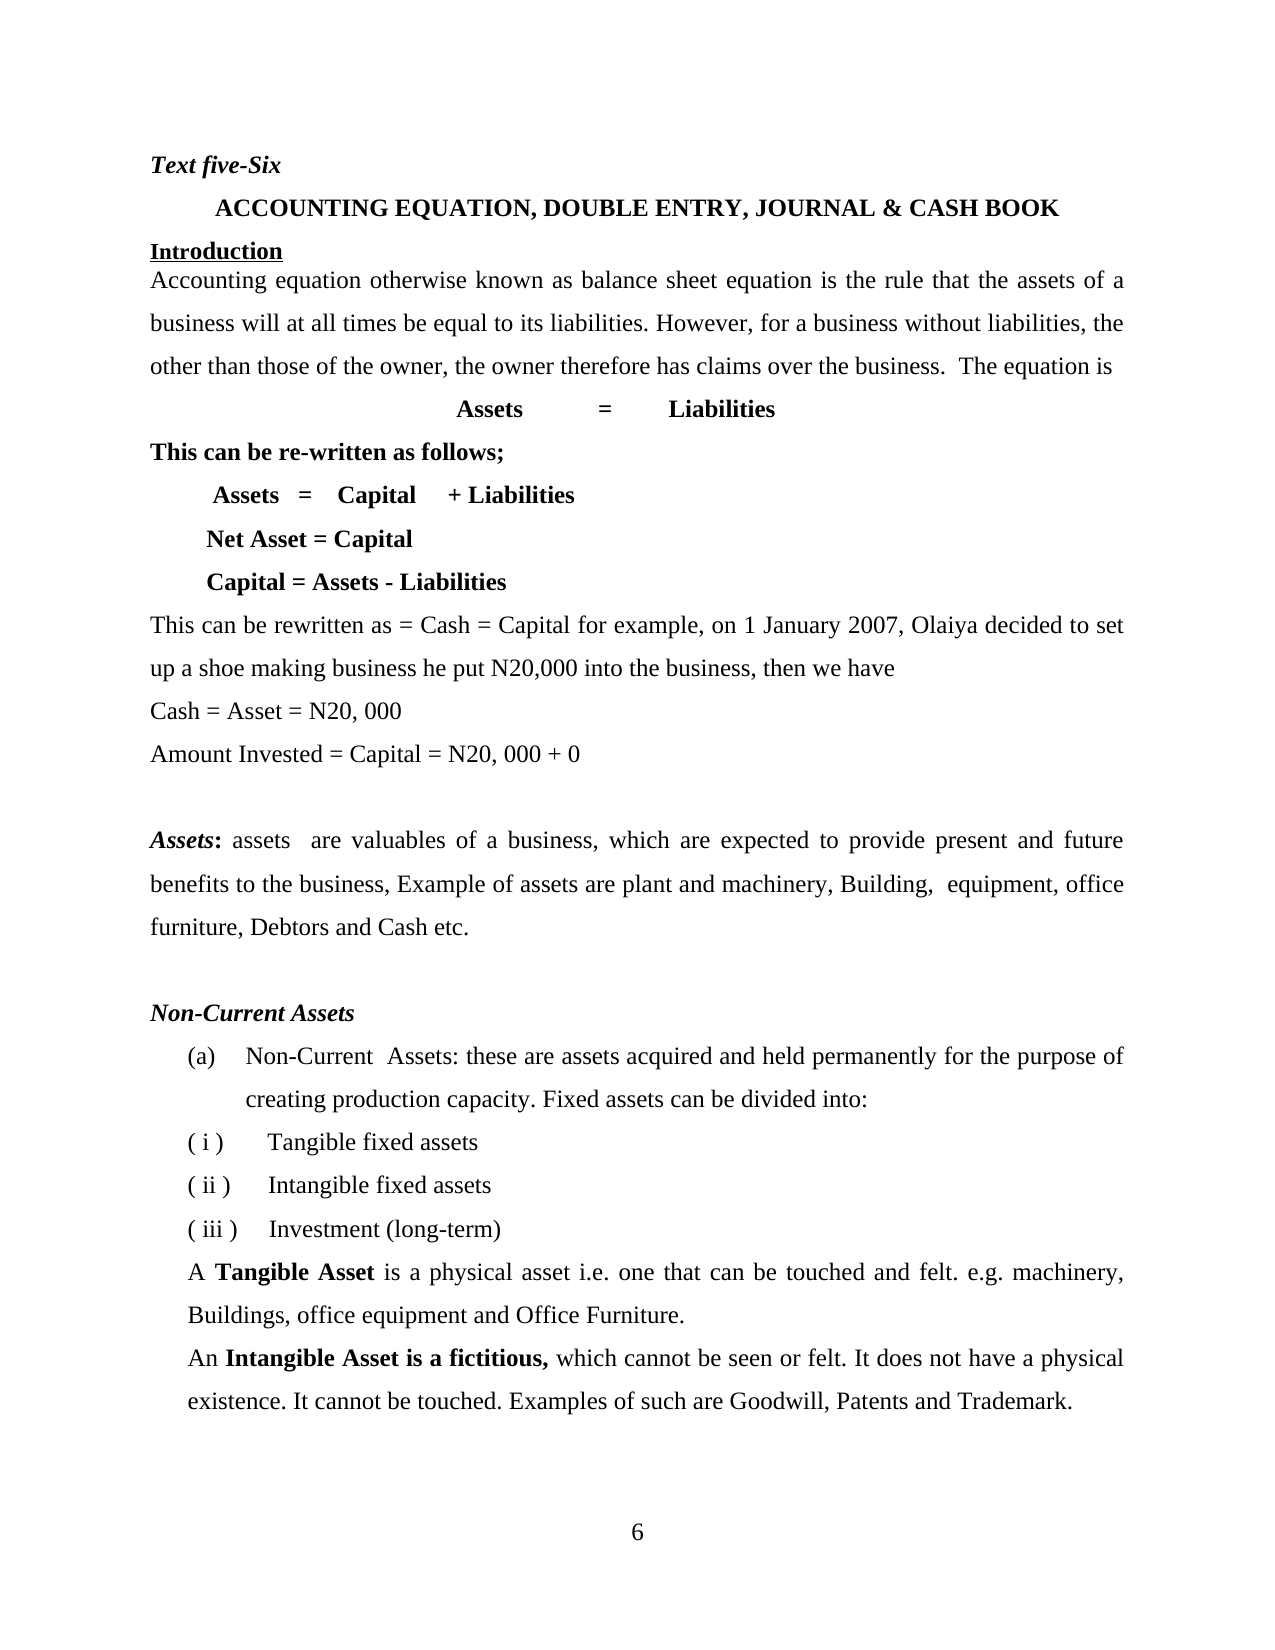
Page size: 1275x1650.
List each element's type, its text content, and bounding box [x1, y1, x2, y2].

text Assets = Capital + Liabilities [150, 481, 1125, 509]
text ( i ) Tangible fixed assets [187, 1127, 1125, 1156]
text ( ii ) Intangible fixed assets [187, 1171, 1125, 1199]
text Cash = Asset = N20, 000 [150, 696, 1125, 725]
text A Tangible Asset is a physical asset i.e. one that can be touched and felt. e.g. machinery, Buildings, office equipment and Office Furniture. [187, 1257, 1125, 1329]
text This can be rewritten as = Cash = Capital for example, on 1 January 2007, Olaiya decided to set up a shoe making business he put N20,000 into the business, then we have [150, 610, 1125, 682]
text ACCOUNTING EQUATION, DOUBLE ENTRY, JOURNAL & CASH BOOK [150, 193, 1125, 222]
list Non-Current Assets: these are assets acquired and held permanently for the purpose of creating production capacity. Fixed assets can be divided into: [187, 1041, 1125, 1113]
text An Intangible Asset is a fictitious, which cannot be seen or felt. It does not have a physical existence. It cannot be touched. Examples of such are Goodwill, Patents and Trademark. [187, 1343, 1125, 1415]
text ( iii ) Investment (long-term) [187, 1214, 1125, 1242]
text Assets: assets are valuables of a business, which are expected to provide present and future benefits to the business, Example of assets are plant and machinery, Building, equipment, office furniture, Debtors and Cash etc. [150, 826, 1125, 941]
text Net Asset = Capital [150, 524, 1125, 552]
text Capital = Assets - Liabilities [150, 567, 1125, 596]
text Accounting equation otherwise known as balance sheet equation is the rule that the assets of a business will at all times be equal to its liabilities. However, for a business without liabilities, the other than those of the owner, the owner therefore has claims over the business. The equation is [150, 265, 1125, 380]
text This can be re-written as follows; [150, 437, 1125, 466]
text Assets = Liabilities [150, 394, 1125, 423]
text Non-Current Assets [150, 998, 1125, 1027]
text Text five-Six [150, 150, 1125, 179]
text Introduction [150, 236, 1125, 265]
text Amount Invested = Capital = N20, 000 + 0 [150, 739, 1125, 768]
